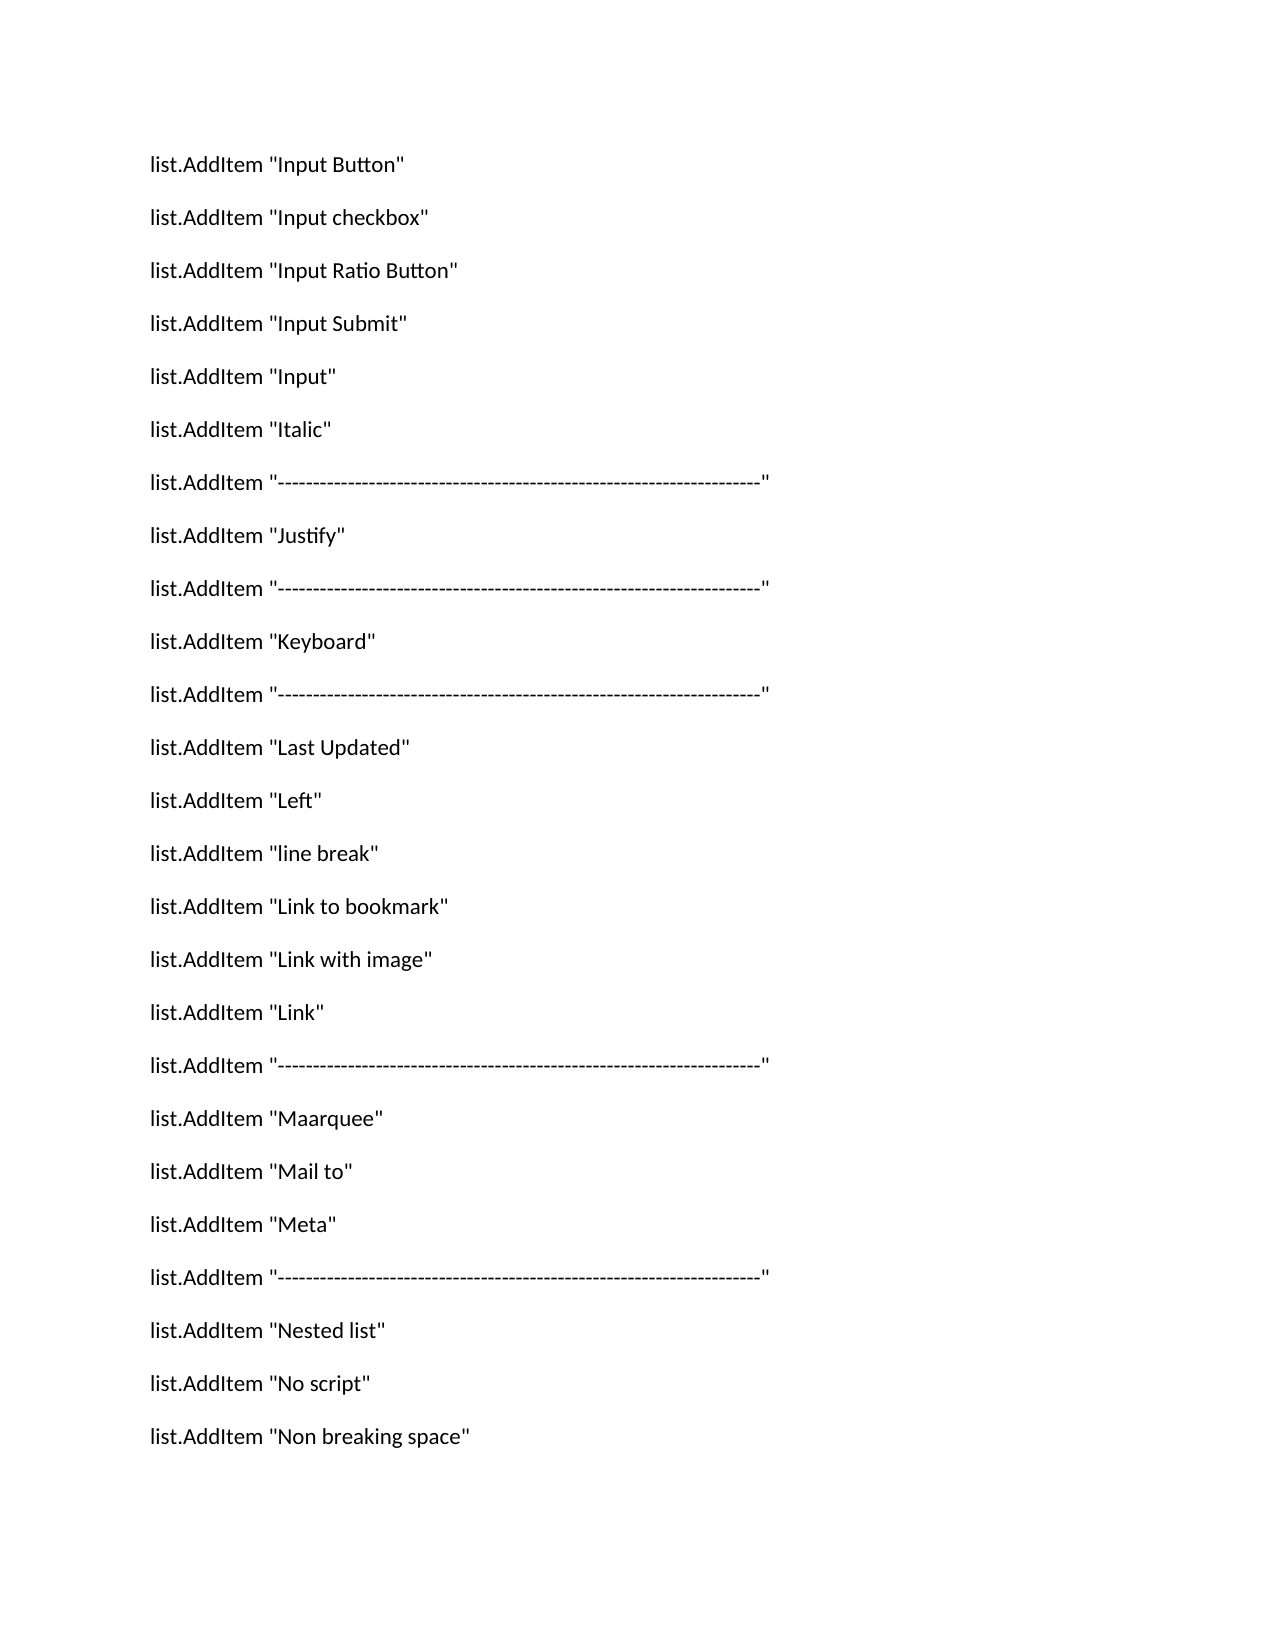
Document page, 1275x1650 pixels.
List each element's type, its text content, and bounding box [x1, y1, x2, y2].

text list.AddItem "Nested list" [150, 1316, 1125, 1344]
text list.AddItem "No script" [150, 1369, 1125, 1397]
text list.AddItem "Meta" [150, 1210, 1125, 1238]
text list.AddItem "Input Ratio Button" [150, 256, 1125, 284]
text list.AddItem "Input" [150, 362, 1125, 390]
text list.AddItem "Keyboard" [150, 627, 1125, 655]
text list.AddItem "Mail to" [150, 1157, 1125, 1185]
text list.AddItem "Link to bookmark" [150, 892, 1125, 920]
text list.AddItem "Last Updated" [150, 733, 1125, 761]
text list.AddItem "Left" [150, 786, 1125, 814]
text list.AddItem "Italic" [150, 415, 1125, 443]
text list.AddItem "---------------------------------------------------------------------" [150, 1051, 1125, 1079]
text list.AddItem "Input Button" [150, 150, 1125, 178]
text list.AddItem "---------------------------------------------------------------------" [150, 680, 1125, 708]
text list.AddItem "Non breaking space" [150, 1422, 1125, 1451]
text list.AddItem "Link with image" [150, 945, 1125, 973]
text list.AddItem "---------------------------------------------------------------------" [150, 468, 1125, 496]
text list.AddItem "line break" [150, 839, 1125, 867]
text list.AddItem "Maarquee" [150, 1104, 1125, 1132]
text list.AddItem "Justify" [150, 521, 1125, 549]
text list.AddItem "Input checkbox" [150, 203, 1125, 231]
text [150, 1263, 1125, 1291]
text list.AddItem "---------------------------------------------------------------------" [150, 574, 1125, 602]
text list.AddItem "Link" [150, 998, 1125, 1026]
text list.AddItem "Input Submit" [150, 309, 1125, 337]
